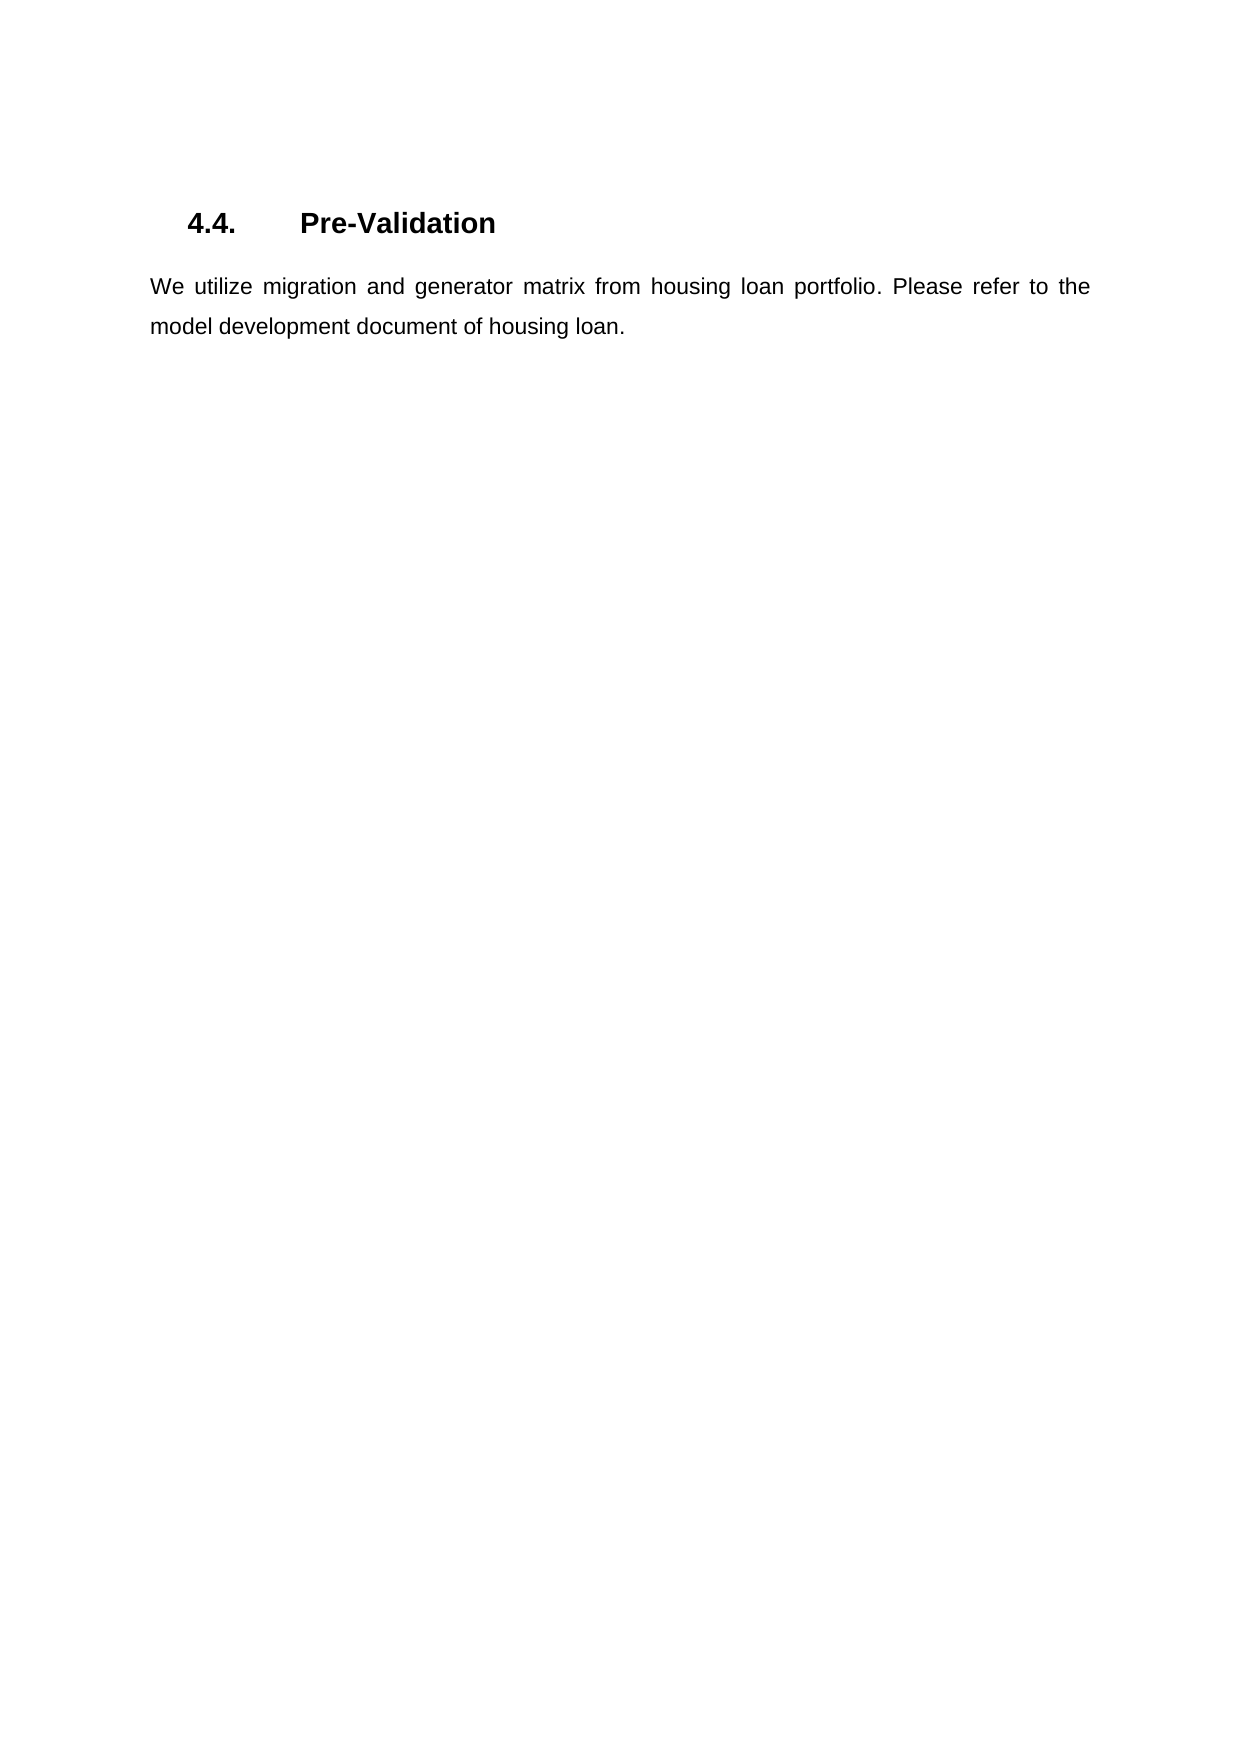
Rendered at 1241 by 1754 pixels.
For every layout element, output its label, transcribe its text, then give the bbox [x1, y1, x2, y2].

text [150, 273, 1090, 339]
subtitle Pre-Validation [187, 206, 1090, 240]
